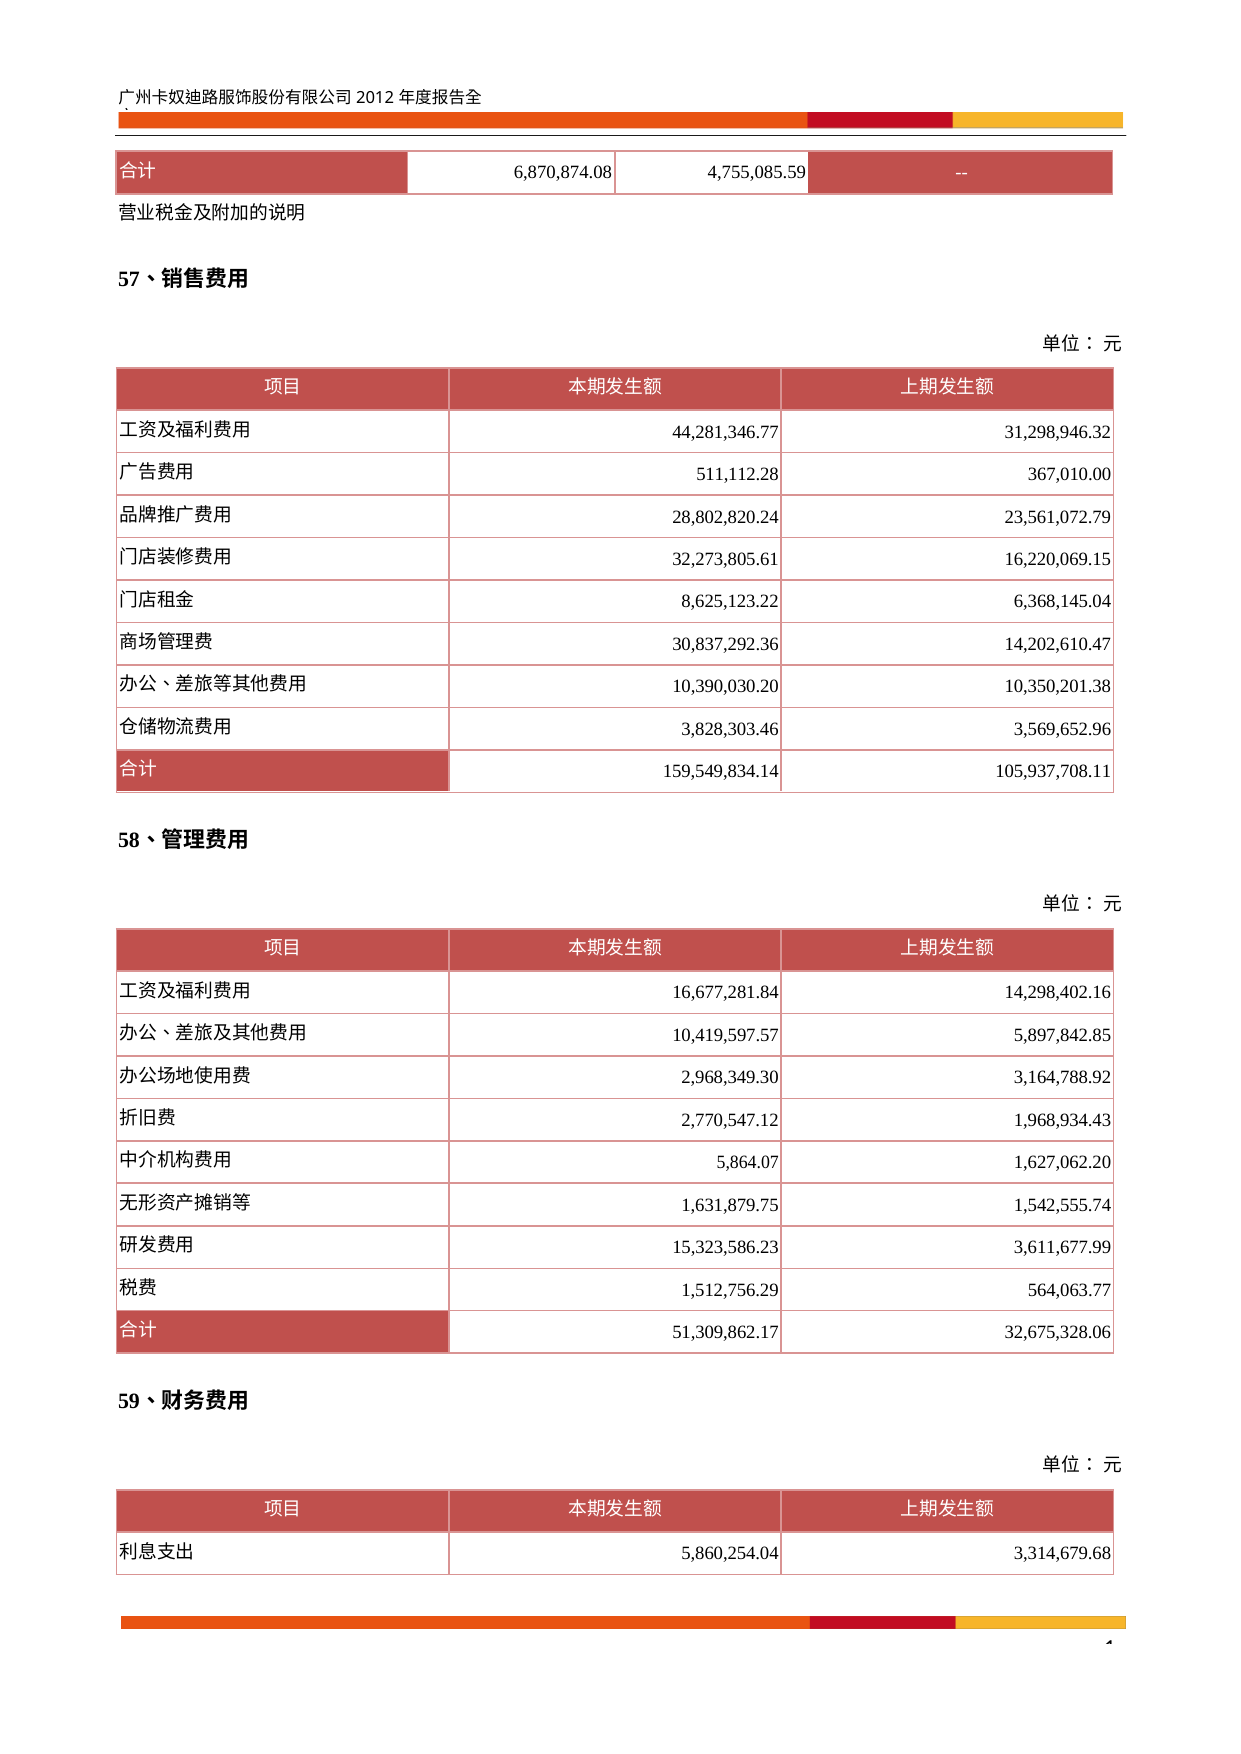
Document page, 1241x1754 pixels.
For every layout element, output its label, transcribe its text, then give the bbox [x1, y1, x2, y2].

text 单位： 元 [102, 891, 1122, 916]
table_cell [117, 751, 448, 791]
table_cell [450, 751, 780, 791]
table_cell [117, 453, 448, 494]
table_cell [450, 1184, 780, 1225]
subtitle 57、销售费用 [118, 263, 1138, 293]
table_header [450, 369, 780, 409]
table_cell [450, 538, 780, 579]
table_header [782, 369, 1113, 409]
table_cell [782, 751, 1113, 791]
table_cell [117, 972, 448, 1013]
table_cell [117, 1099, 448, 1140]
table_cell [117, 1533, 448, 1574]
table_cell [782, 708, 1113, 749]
text 单位： 元 [102, 330, 1122, 355]
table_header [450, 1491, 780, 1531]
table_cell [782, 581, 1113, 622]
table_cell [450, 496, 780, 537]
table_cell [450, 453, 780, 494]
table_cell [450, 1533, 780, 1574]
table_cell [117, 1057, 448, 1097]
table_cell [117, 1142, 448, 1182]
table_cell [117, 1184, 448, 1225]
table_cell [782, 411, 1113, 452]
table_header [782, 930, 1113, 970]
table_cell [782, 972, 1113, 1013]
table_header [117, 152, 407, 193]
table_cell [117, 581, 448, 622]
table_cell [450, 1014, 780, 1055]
text 单位： 元 [102, 1452, 1122, 1477]
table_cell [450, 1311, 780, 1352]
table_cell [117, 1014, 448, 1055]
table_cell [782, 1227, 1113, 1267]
picture [114, 112, 1127, 136]
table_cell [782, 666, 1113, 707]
subtitle 58、管理费用 [118, 824, 1138, 854]
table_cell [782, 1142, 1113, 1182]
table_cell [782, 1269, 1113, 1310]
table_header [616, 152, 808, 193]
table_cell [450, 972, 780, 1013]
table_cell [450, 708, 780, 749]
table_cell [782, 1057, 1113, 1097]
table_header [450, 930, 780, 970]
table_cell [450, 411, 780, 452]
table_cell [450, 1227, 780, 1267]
subtitle 59、财务费用 [118, 1385, 1138, 1414]
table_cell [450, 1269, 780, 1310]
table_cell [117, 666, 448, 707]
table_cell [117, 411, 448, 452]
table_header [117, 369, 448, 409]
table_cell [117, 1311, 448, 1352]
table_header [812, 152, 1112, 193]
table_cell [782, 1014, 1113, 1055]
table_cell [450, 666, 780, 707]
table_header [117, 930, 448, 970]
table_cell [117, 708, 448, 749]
text 营业税金及附加的说明 [118, 199, 1138, 225]
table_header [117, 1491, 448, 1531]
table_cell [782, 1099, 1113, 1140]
picture [121, 1616, 1126, 1629]
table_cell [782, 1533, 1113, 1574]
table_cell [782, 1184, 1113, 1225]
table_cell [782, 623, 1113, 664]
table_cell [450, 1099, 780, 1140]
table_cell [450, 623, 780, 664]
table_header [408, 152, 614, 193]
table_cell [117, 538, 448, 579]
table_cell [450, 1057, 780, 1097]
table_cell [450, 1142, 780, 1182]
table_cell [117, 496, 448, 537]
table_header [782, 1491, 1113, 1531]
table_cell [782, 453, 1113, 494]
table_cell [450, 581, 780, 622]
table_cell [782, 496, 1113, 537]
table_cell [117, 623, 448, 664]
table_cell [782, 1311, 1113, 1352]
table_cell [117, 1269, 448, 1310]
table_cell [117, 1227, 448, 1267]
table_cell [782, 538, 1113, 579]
